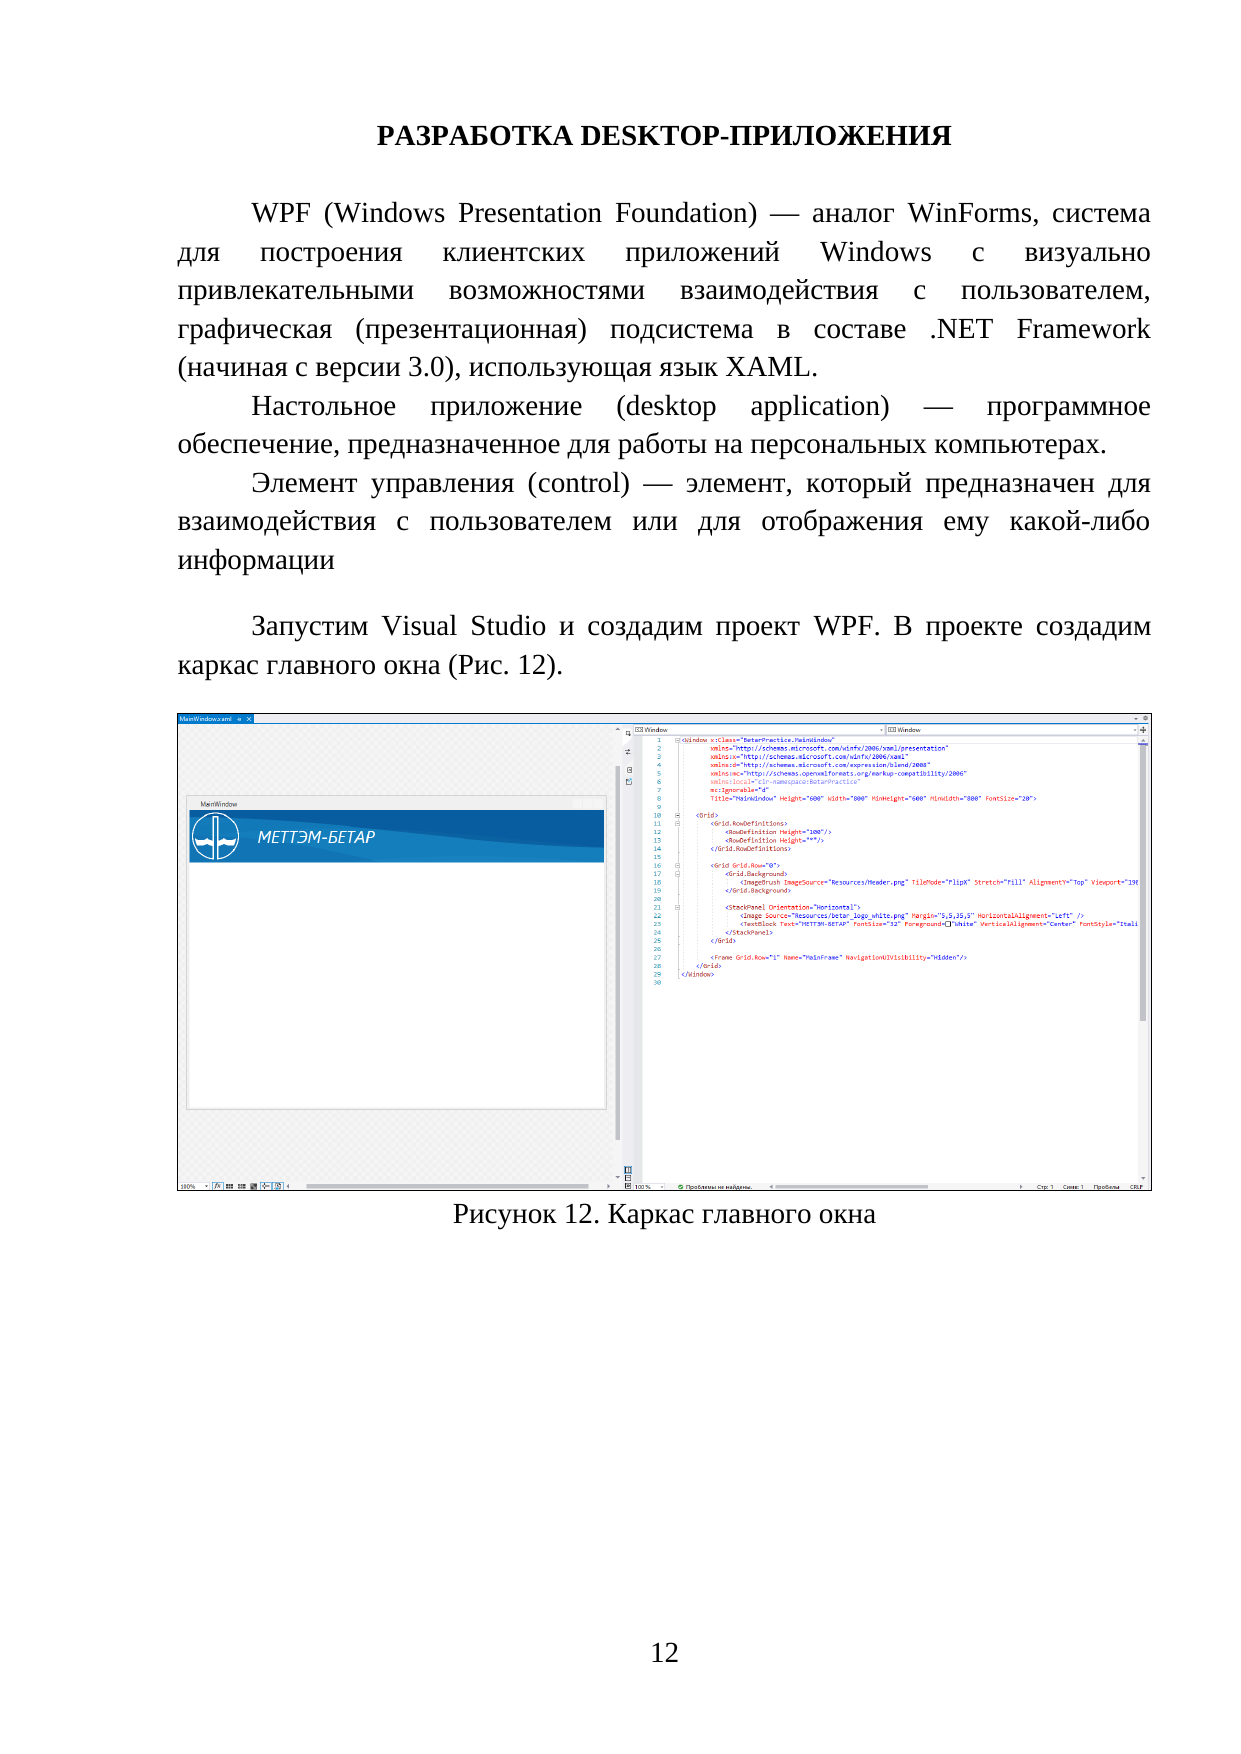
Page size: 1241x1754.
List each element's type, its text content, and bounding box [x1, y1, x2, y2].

picture [178, 714, 1151, 1190]
text Разработка desktop-приложения [177, 118, 1152, 152]
text Настольное приложение (desktop application) — программное обеспечение, предназначенное для работы на персональных компьютерах. [177, 388, 1152, 460]
text Запустим Visual Studio и создадим проект WPF. В проекте создадим каркас главного окна (Рис. 12). [177, 608, 1152, 680]
text WPF (Windows Presentation Foundation) — аналог WinForms, система для построения клиентских приложений Windows с визуально привлекательными возможностями взаимодействия с пользователем, графическая (презентационная) подсистема в составе .NET Framework (начиная с версии 3.0), использующая язык XAML. [177, 195, 1152, 383]
text Рисунок 12. Каркас главного окна [177, 1196, 1152, 1229]
text Элемент управления (control) — элемент, который предназначен для взаимодействия с пользователем или для отображения ему какой-либо информации [177, 465, 1152, 576]
